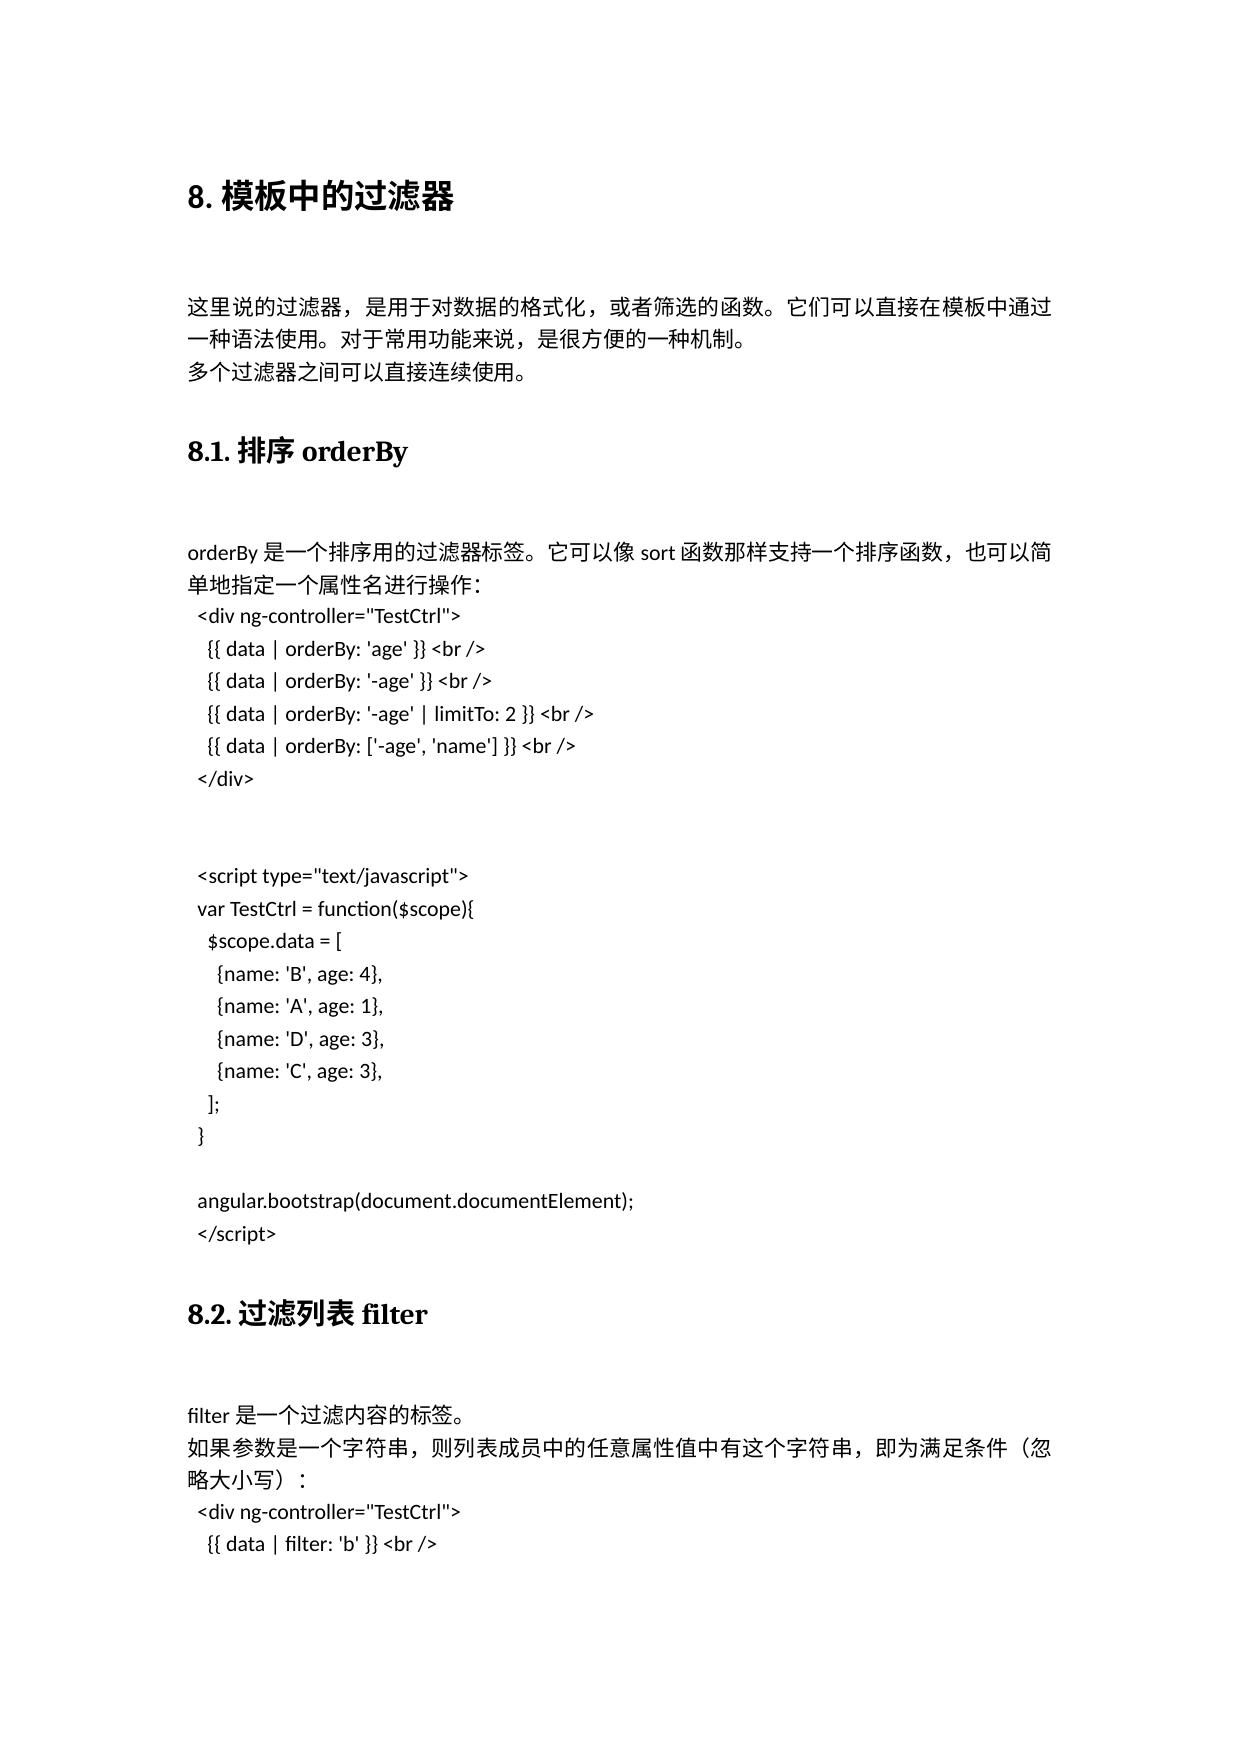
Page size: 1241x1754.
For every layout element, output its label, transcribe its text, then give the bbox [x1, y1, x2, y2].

text {name: 'B', age: 4}, [187, 957, 1053, 990]
text $scope.data = [ [187, 925, 1053, 957]
text ]; [187, 1087, 1053, 1120]
subtitle 8.1. 排序 orderBy [187, 416, 1053, 481]
text orderBy 是一个排序用的过滤器标签。它可以像 sort 函数那样支持一个排序函数，也可以简单地指定一个属性名进行操作： [187, 535, 1053, 600]
subtitle 8.2. 过滤列表 filter [187, 1279, 1053, 1344]
text {name: 'D', age: 3}, [187, 1022, 1053, 1055]
text 这里说的过滤器，是用于对数据的格式化，或者筛选的函数。它们可以直接在模板中通过一种语法使用。对于常用功能来说，是很方便的一种机制。 [187, 289, 1053, 354]
text 多个过滤器之间可以直接连续使用。 [187, 354, 1053, 387]
text } [187, 1120, 1053, 1152]
text angular.bootstrap(document.documentElement); [187, 1185, 1053, 1217]
text </script> [187, 1217, 1053, 1250]
text {{ data | orderBy: ['-age', 'name'] }} <br /> [187, 730, 1053, 762]
text {{ data | filter: 'b' }} <br /> [187, 1528, 1053, 1560]
text 如果参数是一个字符串，则列表成员中的任意属性值中有这个字符串，即为满足条件（忽略大小写）： [187, 1430, 1053, 1495]
text {name: 'C', age: 3}, [187, 1055, 1053, 1087]
text </div> [187, 762, 1053, 795]
text var TestCtrl = function($scope){ [187, 892, 1053, 925]
text {{ data | orderBy: '-age' }} <br /> [187, 665, 1053, 697]
text <script type="text/javascript"> [187, 860, 1053, 892]
text <div ng-controller="TestCtrl"> [187, 1495, 1053, 1528]
text filter 是一个过滤内容的标签。 [187, 1398, 1053, 1430]
text {name: 'A', age: 1}, [187, 990, 1053, 1022]
text <div ng-controller="TestCtrl"> [187, 600, 1053, 632]
text {{ data | orderBy: '-age' | limitTo: 2 }} <br /> [187, 697, 1053, 730]
subtitle 8. 模板中的过滤器 [187, 162, 1053, 227]
text {{ data | orderBy: 'age' }} <br /> [187, 632, 1053, 665]
